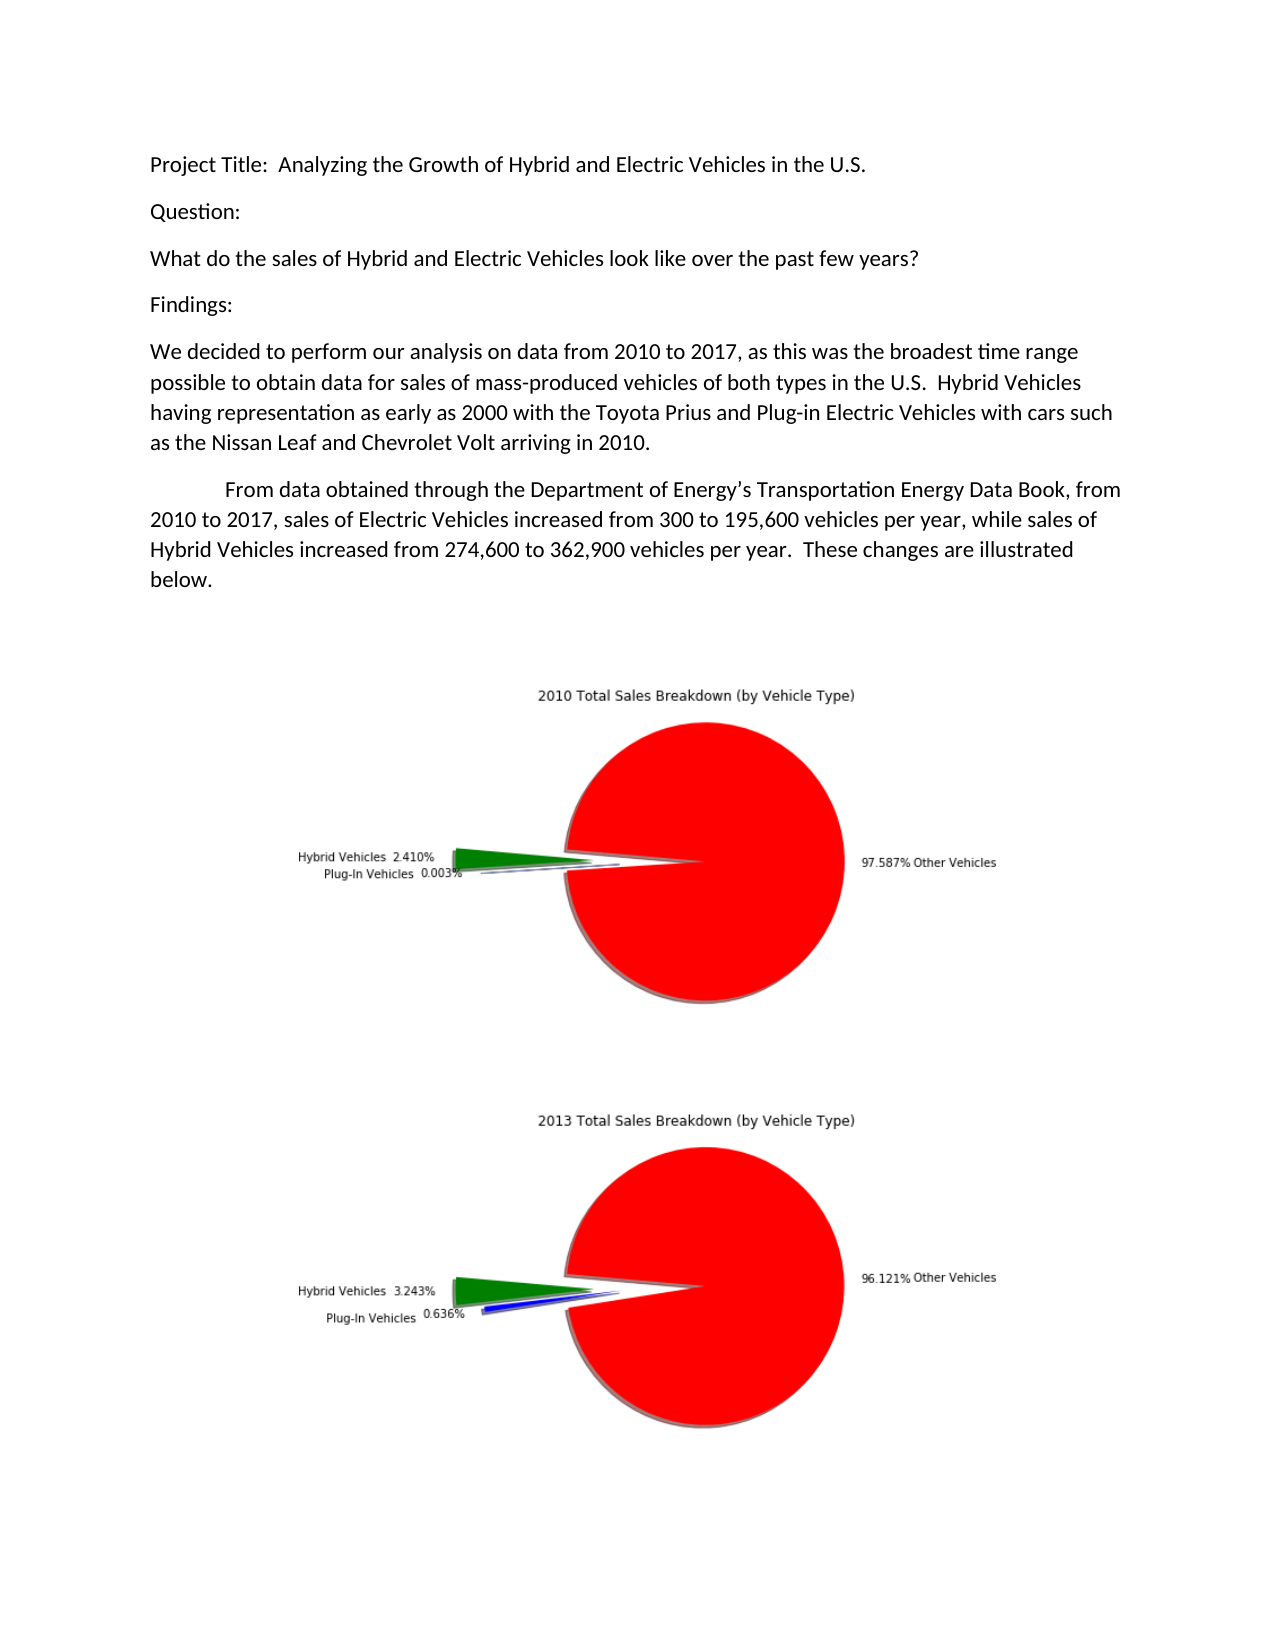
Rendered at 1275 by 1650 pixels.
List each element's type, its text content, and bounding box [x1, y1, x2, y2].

text Findings: [150, 291, 1125, 319]
picture [150, 659, 1125, 1066]
text What do the sales of Hybrid and Electric Vehicles look like over the past few years? [150, 244, 1125, 272]
text Project Title: Analyzing the Growth of Hybrid and Electric Vehicles in the U.S. [150, 150, 1125, 178]
text Question: [150, 197, 1125, 225]
text We decided to perform our analysis on data from 2010 to 2017, as this was the broadest time range possible to obtain data for sales of mass-produced vehicles of both types in the U.S. Hybrid Vehicles having representation as early as 2000 with the Toyota Prius and Plug-in Electric Vehicles with cars such as the Nissan Leaf and Chevrolet Volt arriving in 2010. [150, 337, 1125, 456]
text From data obtained through the Department of Energy’s Transportation Energy Data Book, from 2010 to 2017, sales of Electric Vehicles increased from 300 to 195,600 vehicles per year, while sales of Hybrid Vehicles increased from 274,600 to 362,900 vehicles per year. These changes are illustrated below. [150, 475, 1125, 594]
picture [150, 1084, 1125, 1491]
